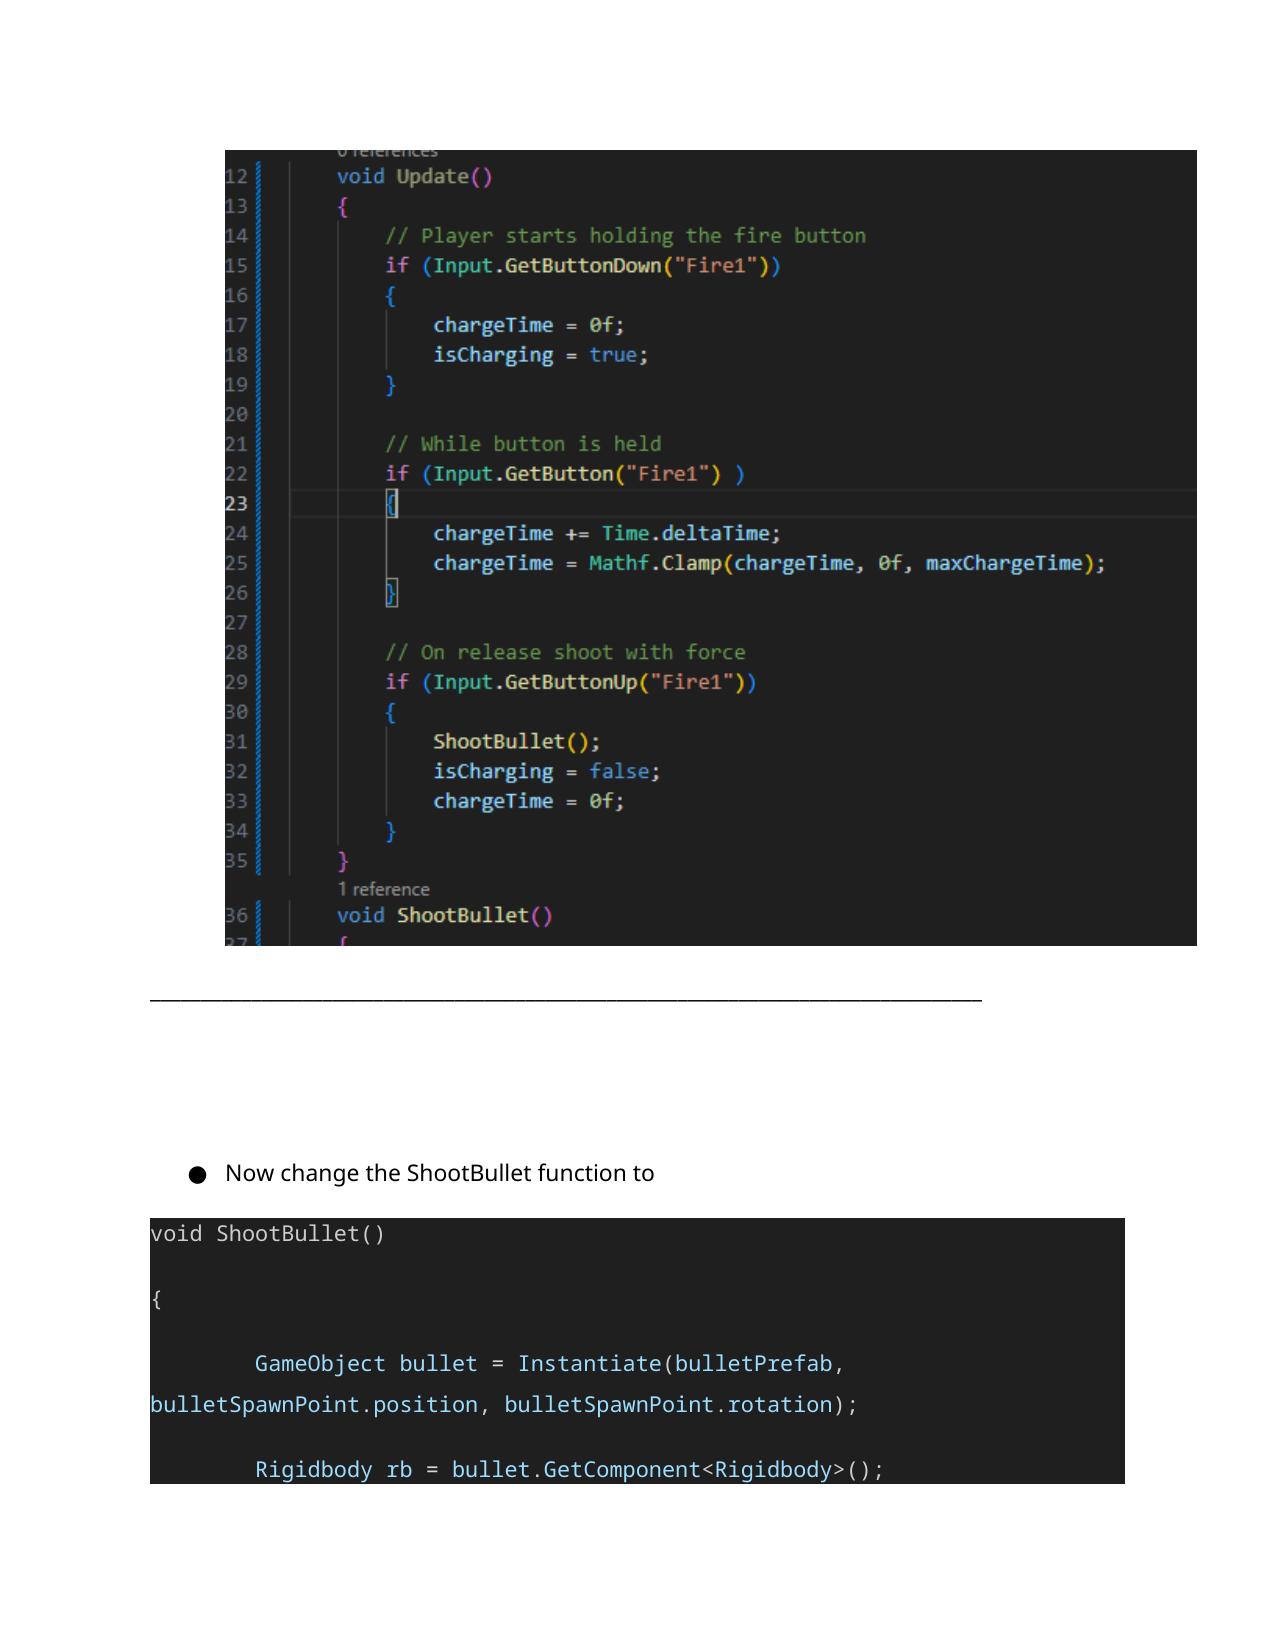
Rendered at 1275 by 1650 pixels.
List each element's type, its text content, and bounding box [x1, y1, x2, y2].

picture [225, 150, 1197, 946]
text void ShootBullet() [150, 1218, 1125, 1248]
text __________________________________________________________________________________ [150, 974, 1125, 1006]
text { [150, 1283, 1125, 1313]
text Rigidbody rb = bullet.GetComponent<Rigidbody>(); [150, 1454, 1125, 1484]
list Now change the ShootBullet function to [187, 1157, 1125, 1188]
text GameObject bullet = Instantiate(bulletPrefab, bulletSpawnPoint.position, bulletSpawnPoint.rotation); [150, 1348, 1125, 1418]
